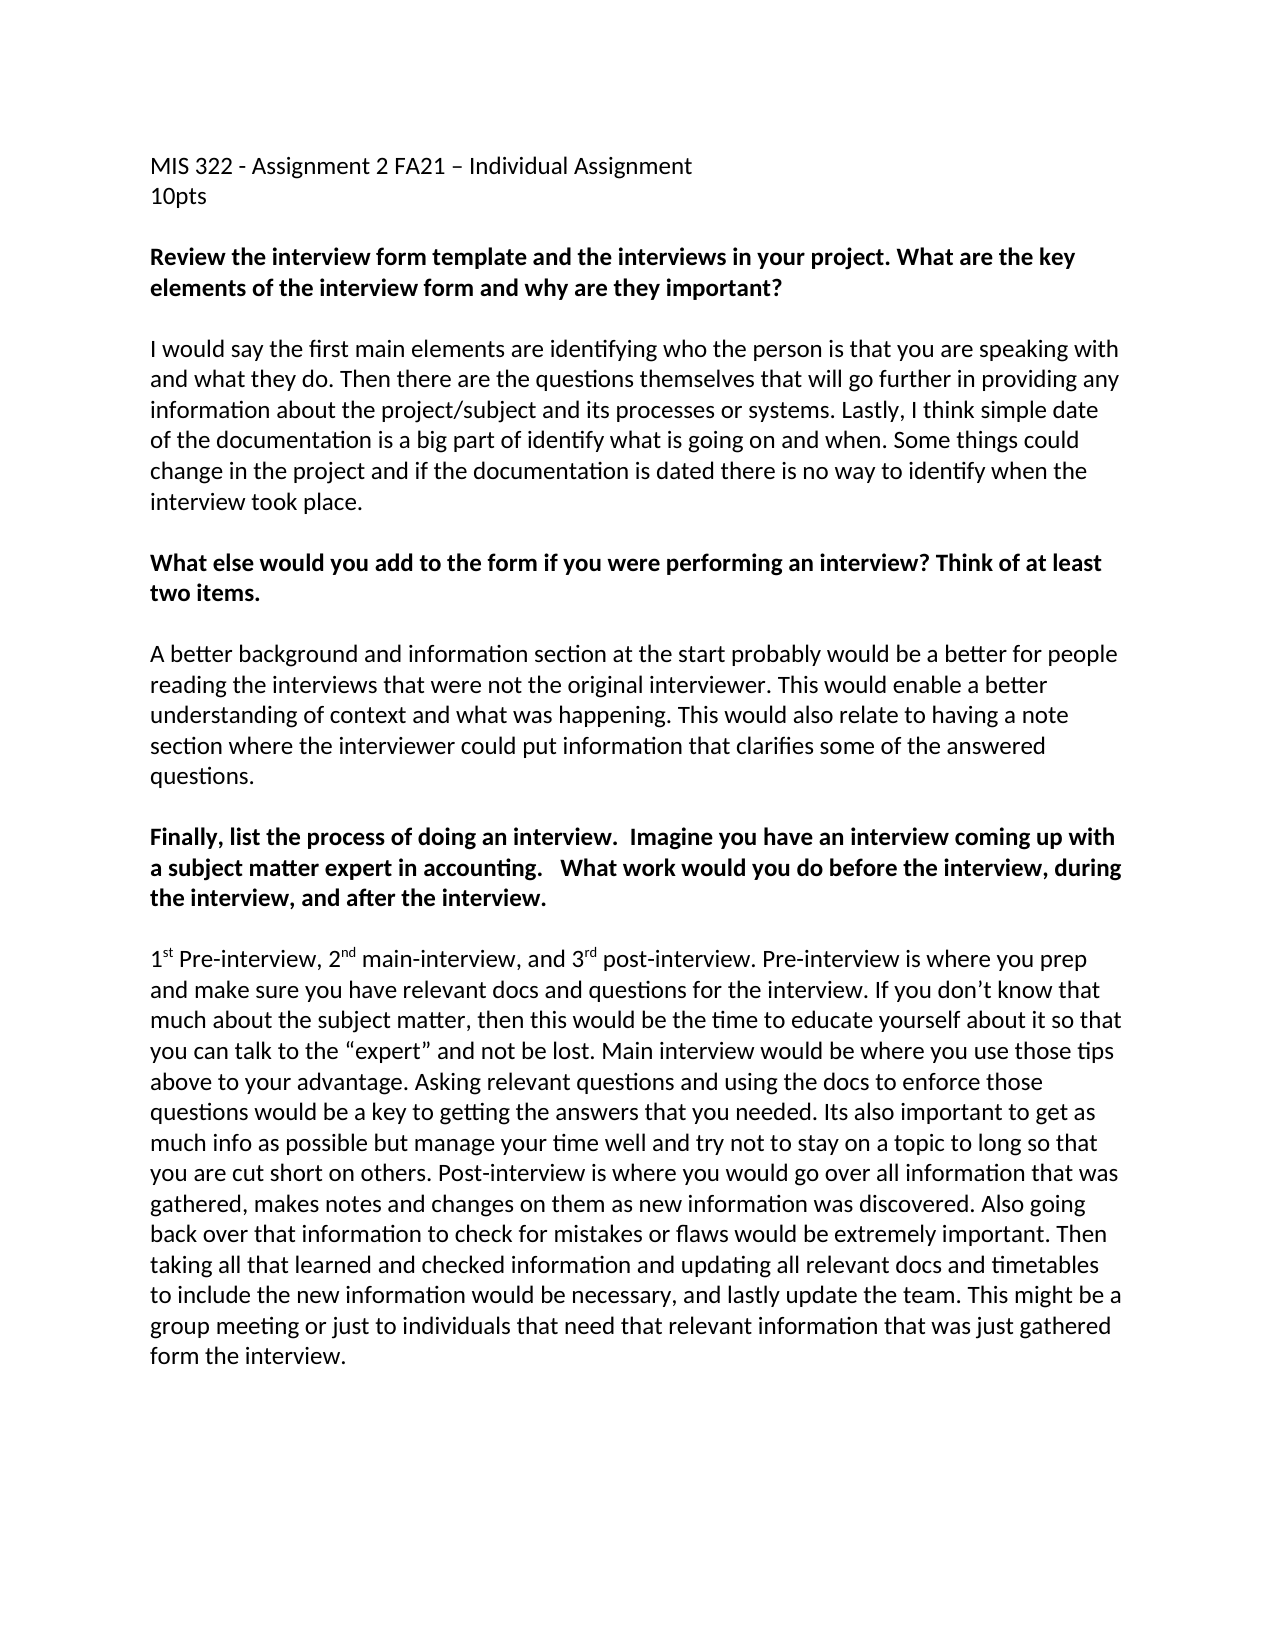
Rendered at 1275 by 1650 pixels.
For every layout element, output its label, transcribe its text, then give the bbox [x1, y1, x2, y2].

text I would say the first main elements are identifying who the person is that you are speaking with and what they do. Then there are the questions themselves that will go further in providing any information about the project/subject and its processes or systems. Lastly, I think simple date of the documentation is a big part of identify what is going on and when. Some things could change in the project and if the documentation is dated there is no way to identify when the interview took place. [150, 333, 1125, 516]
text Review the interview form template and the interviews in your project. What are the key elements of the interview form and why are they important? [150, 242, 1125, 303]
text 10pts [150, 181, 1125, 211]
text MIS 322 - Assignment 2 FA21 – Individual Assignment [150, 150, 1125, 181]
text Finally, list the process of doing an interview. Imagine you have an interview coming up with a subject matter expert in accounting. What work would you do before the interview, during the interview, and after the interview. [150, 821, 1125, 913]
text What else would you add to the form if you were performing an interview? Think of at least two items. [150, 547, 1125, 608]
text A better background and information section at the start probably would be a better for people reading the interviews that were not the original interviewer. This would enable a better understanding of context and what was happening. This would also relate to having a note section where the interviewer could put information that clarifies some of the answered questions. [150, 638, 1125, 791]
text 1st Pre-interview, 2nd main-interview, and 3rd post-interview. Pre-interview is where you prep and make sure you have relevant docs and questions for the interview. If you don’t know that much about the subject matter, then this would be the time to educate yourself about it so that you can talk to the “expert” and not be lost. Main interview would be where you use those tips above to your advantage. Asking relevant questions and using the docs to enforce those questions would be a key to getting the answers that you needed. Its also important to get as much info as possible but manage your time well and try not to stay on a topic to long so that you are cut short on others. Post-interview is where you would go over all information that was gathered, makes notes and changes on them as new information was discovered. Also going back over that information to check for mistakes or flaws would be extremely important. Then taking all that learned and checked information and updating all relevant docs and timetables to include the new information would be necessary, and lastly update the team. This might be a group meeting or just to individuals that need that relevant information that was just gathered form the interview. [150, 943, 1125, 1371]
